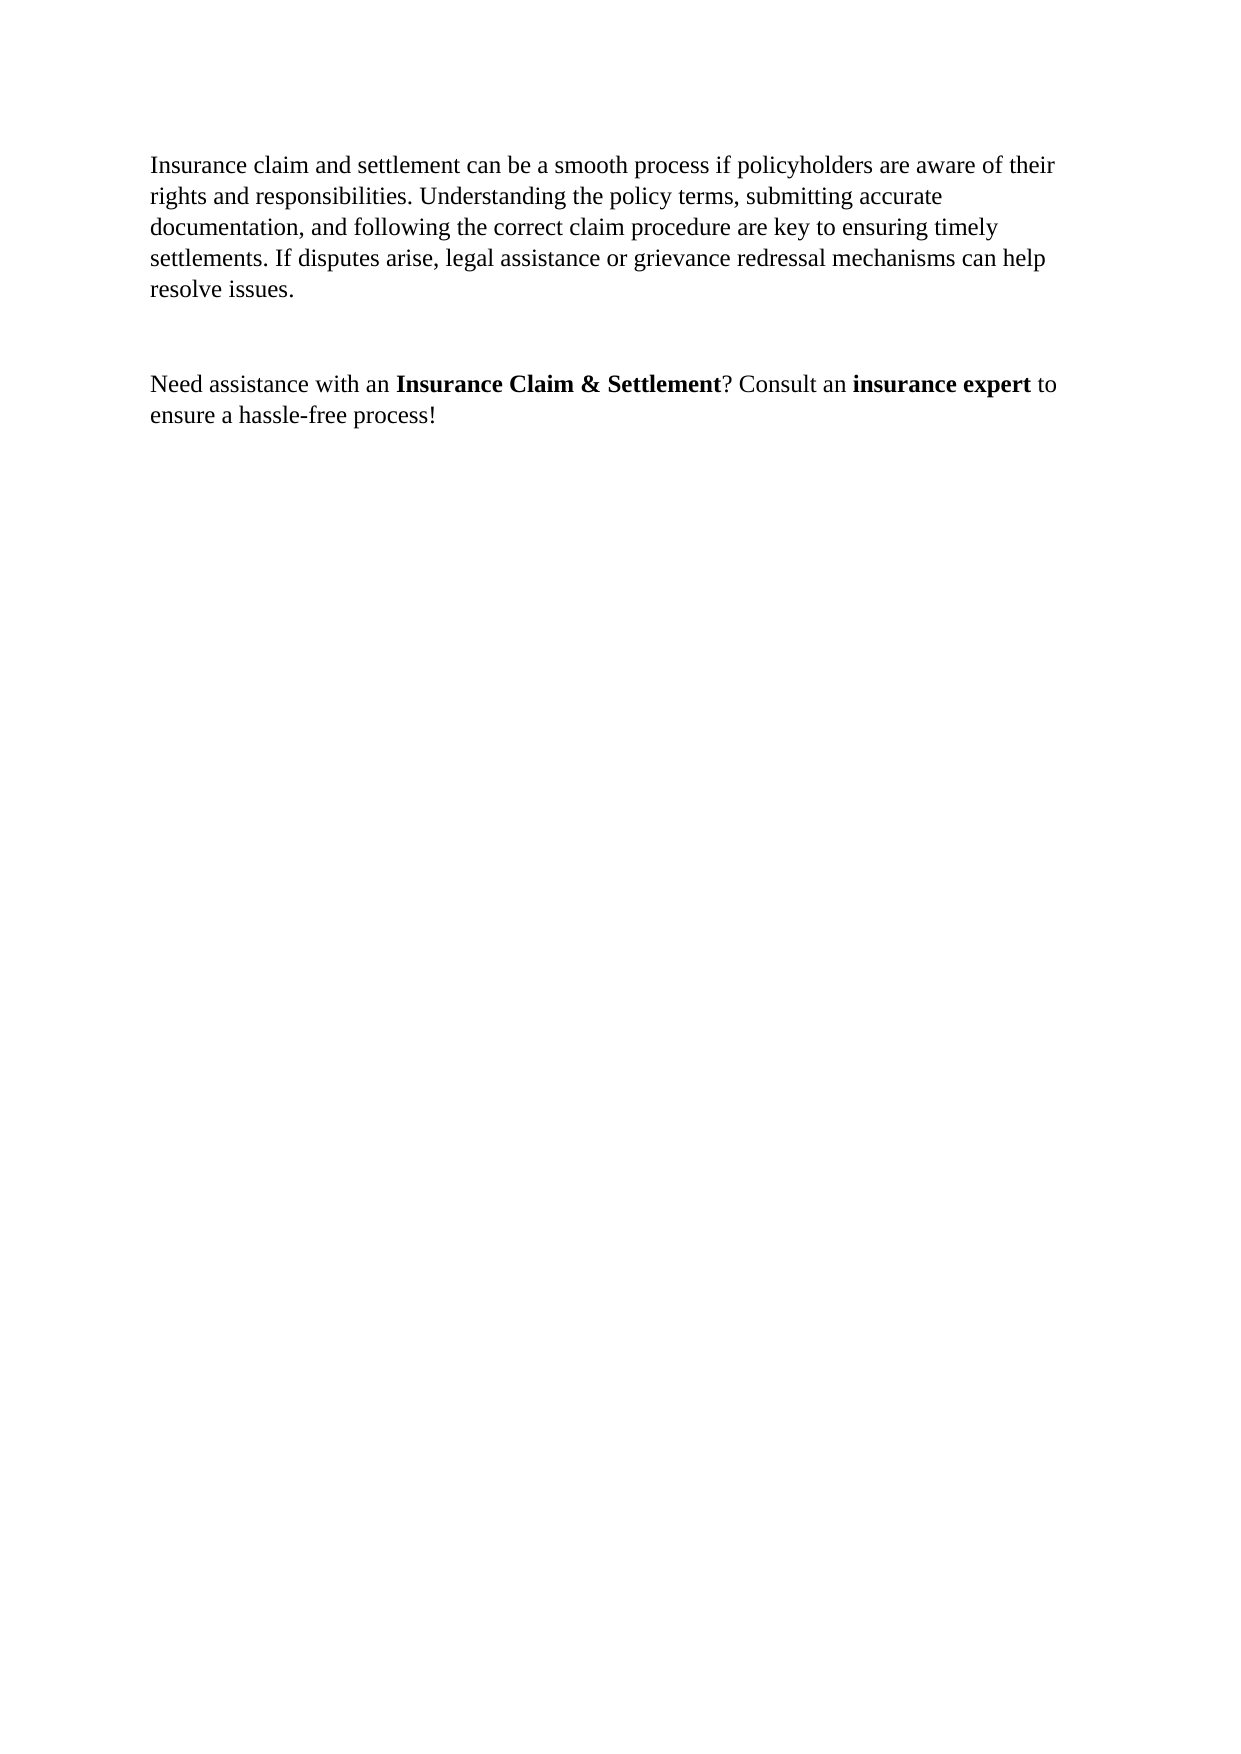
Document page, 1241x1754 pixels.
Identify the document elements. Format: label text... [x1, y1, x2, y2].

text Need assistance with an Insurance Claim & Settlement? Consult an insurance expert to ensure a hassle-free process! [150, 369, 1090, 429]
text Insurance claim and settlement can be a smooth process if policyholders are aware of their rights and responsibilities. Understanding the policy terms, submitting accurate documentation, and following the correct claim procedure are key to ensuring timely settlements. If disputes arise, legal assistance or grievance redressal mechanisms can help resolve issues. [150, 150, 1090, 303]
